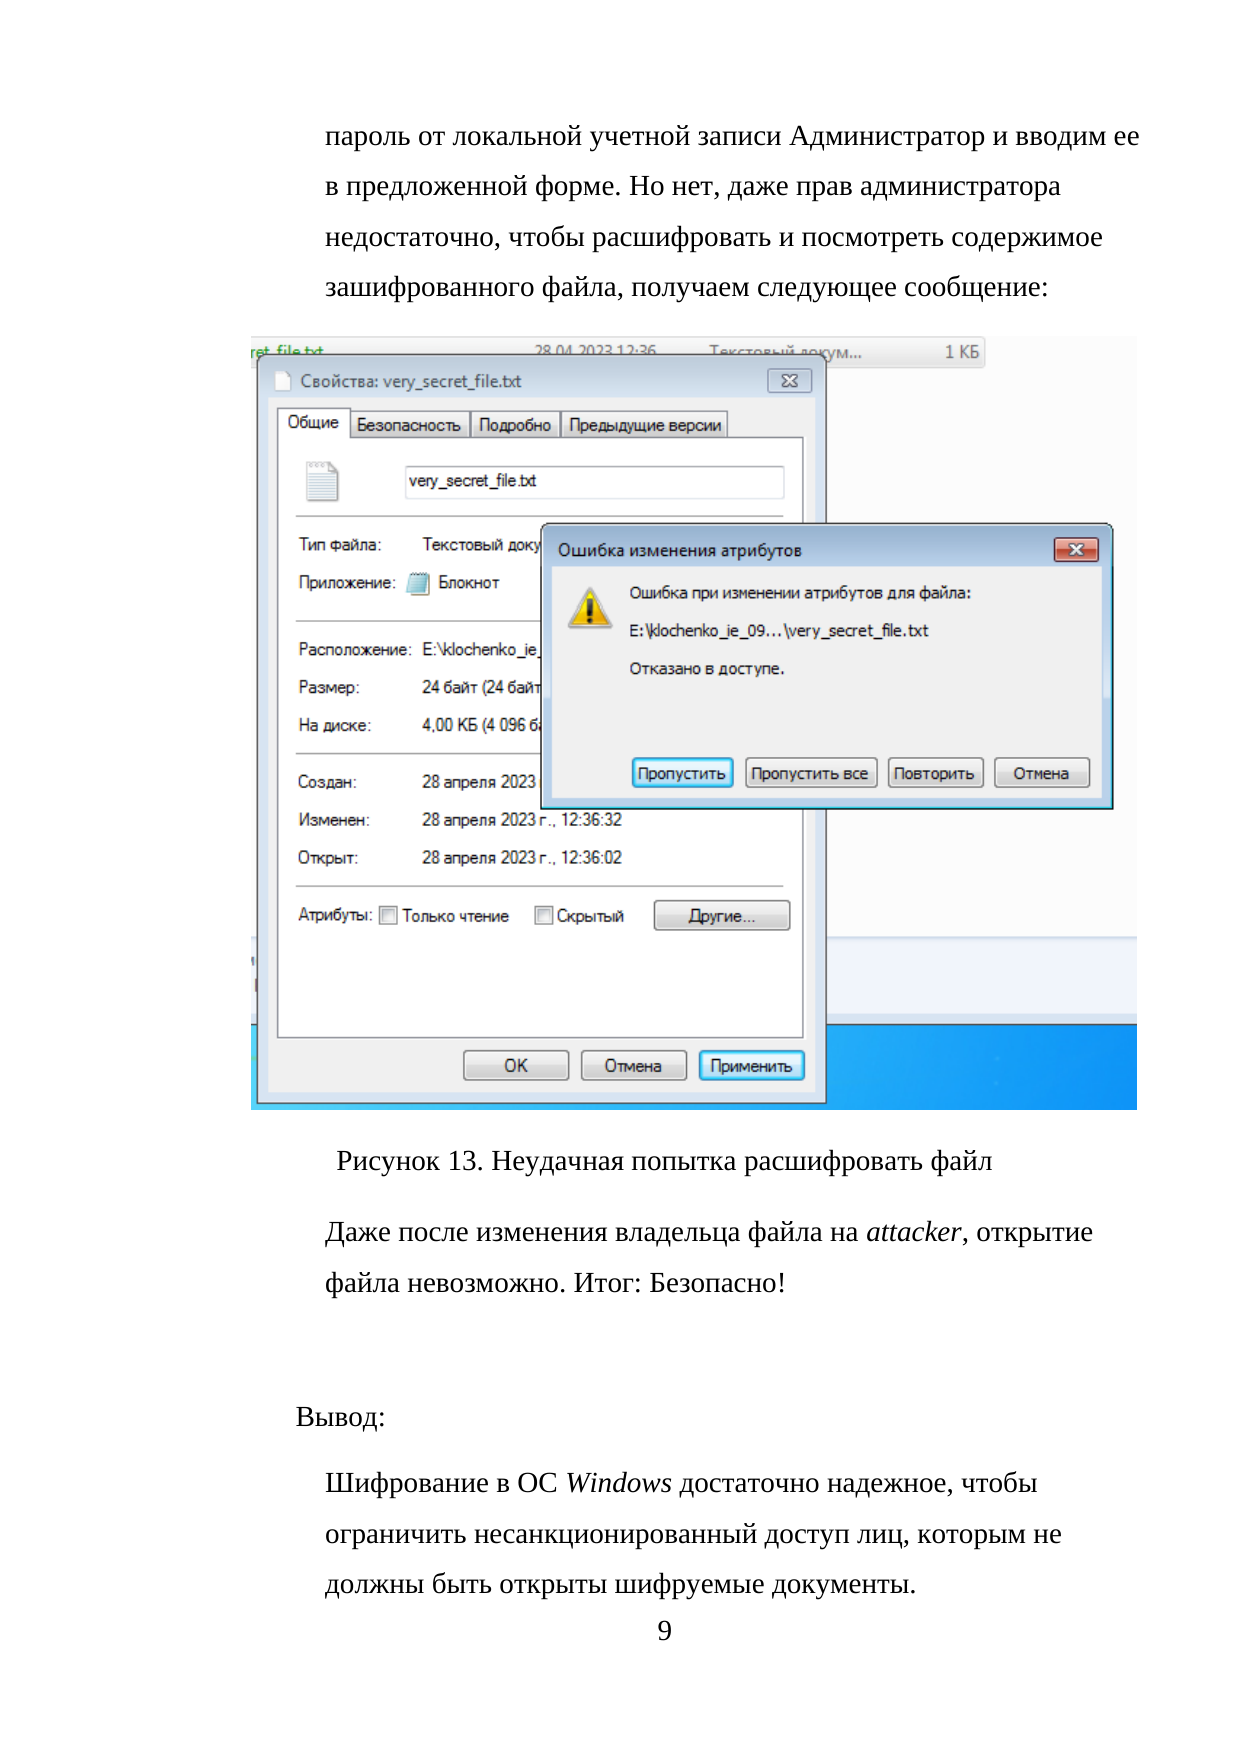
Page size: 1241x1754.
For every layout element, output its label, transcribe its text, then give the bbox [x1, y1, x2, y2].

text Рисунок 13. Неудачная попытка расшифровать файл [177, 1143, 1152, 1177]
text Даже после изменения владельца файла на attacker, открытие файла невозможно. Итог: Безопасно! [325, 1214, 1152, 1298]
text Шифрование в ОС Windows достаточно надежное, чтобы ограничить несанкционированный доступ лиц, которым не должны быть открыты шифруемые документы. [325, 1466, 1152, 1600]
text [325, 118, 1152, 303]
picture [251, 336, 1137, 1110]
text Вывод: [295, 1399, 1152, 1432]
